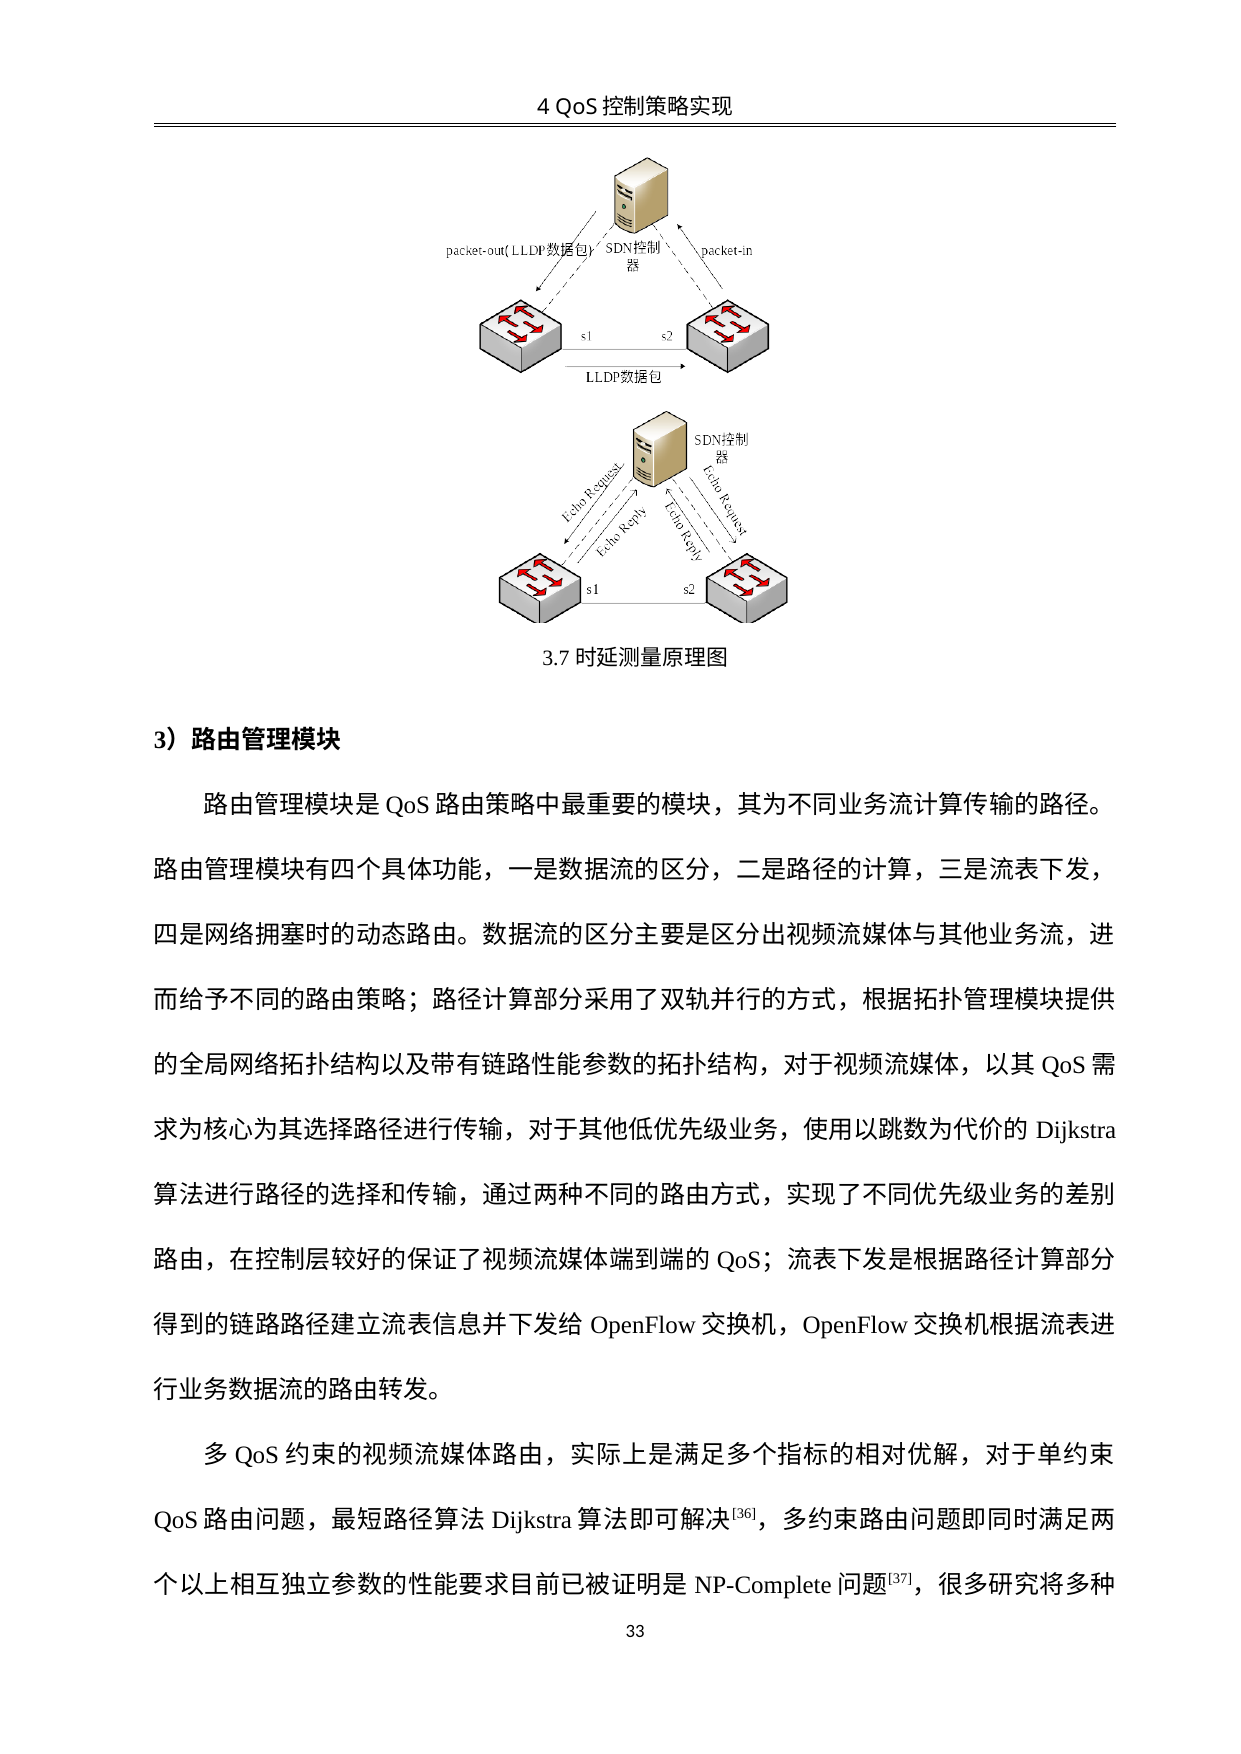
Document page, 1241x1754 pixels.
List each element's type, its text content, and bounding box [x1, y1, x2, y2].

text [154, 1420, 1116, 1615]
text 3.7 时延测量原理图 [154, 640, 1116, 672]
text 3）路由管理模块 [154, 705, 1116, 770]
text 路由管理模块是QoS路由策略中最重要的模块，其为不同业务流计算传输的路径。路由管理模块有四个具体功能，一是数据流的区分，二是路径的计算，三是流表下发，四是网络拥塞时的动态路由。数据流的区分主要是区分出视频流媒体与其他业务流，进而给予不同的路由策略；路径计算部分采用了双轨并行的方式，根据拓扑管理模块提供的全局网络拓扑结构以及带有链路性能参数的拓扑结构，对于视频流媒体，以其QoS需求为核心为其选择路径进行传输，对于其他低优先级业务，使用以跳数为代价的Dijkstra算法进行路径的选择和传输，通过两种不同的路由方式，实现了不同优先级业务的差别路由，在控制层较好的保证了视频流媒体端到端的QoS；流表下发是根据路径计算部分得到的链路路径建立流表信息并下发给OpenFlow交换机，OpenFlow交换机根据流表进行业务数据流的路由转发。 [154, 770, 1116, 1420]
